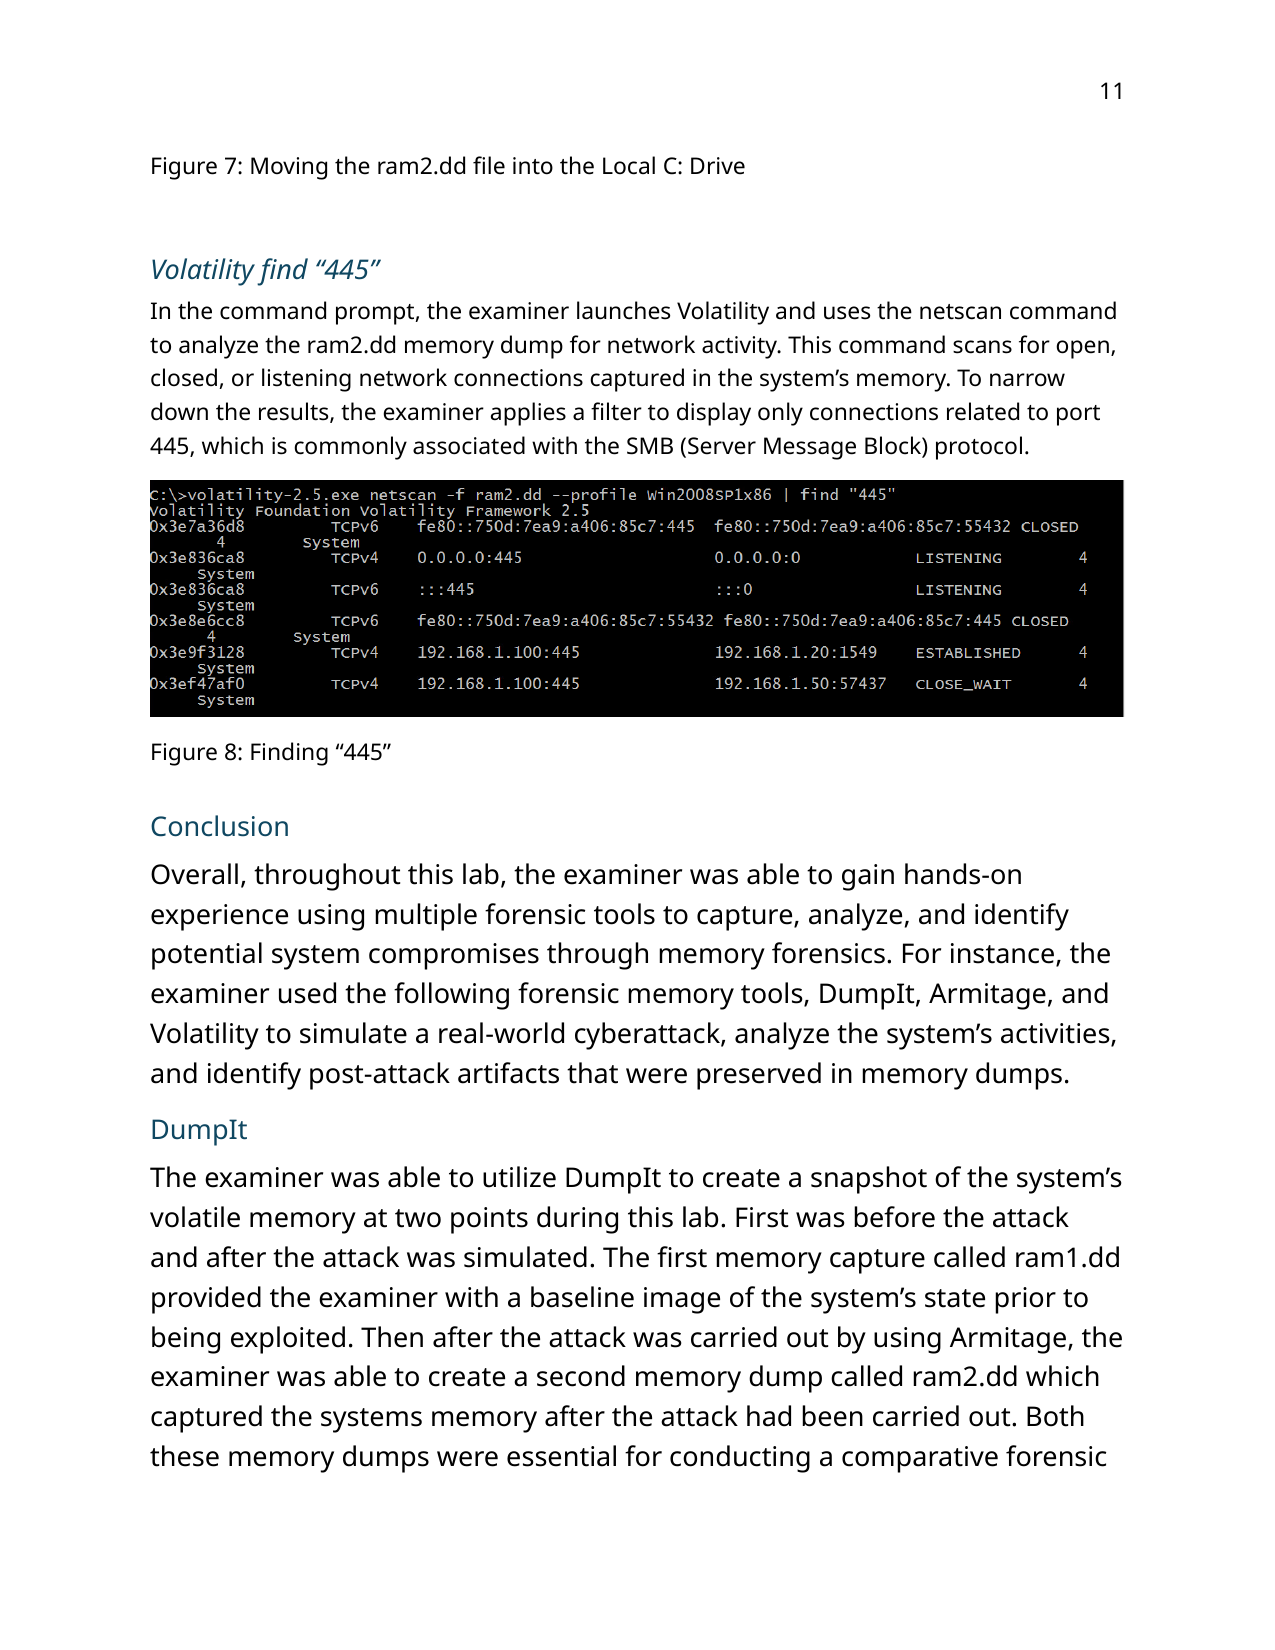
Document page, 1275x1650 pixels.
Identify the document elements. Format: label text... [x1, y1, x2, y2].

subtitle Volatility find “445” [150, 251, 1125, 288]
text In the command prompt, the examiner launches Volatility and uses the netscan command to analyze the ram2.dd memory dump for network activity. This command scans for open, closed, or listening network connections captured in the system’s memory. To narrow down the results, the examiner applies a filter to display only connections related to port 445, which is commonly associated with the SMB (Server Message Block) protocol. [150, 295, 1125, 461]
subtitle DumpIt [150, 1111, 1125, 1148]
text Figure 7: Moving the ram2.dd file into the Local C: Drive [150, 150, 1125, 181]
subtitle Conclusion [150, 807, 1125, 844]
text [150, 1159, 1125, 1474]
picture [150, 480, 1125, 717]
text Figure 8: Finding “445” [150, 736, 1125, 767]
text Overall, throughout this lab, the examiner was able to gain hands-on experience using multiple forensic tools to capture, analyze, and identify potential system compromises through memory forensics. For instance, the examiner used the following forensic memory tools, DumpIt, Armitage, and Volatility to simulate a real-world cyberattack, analyze the system’s activities, and identify post-attack artifacts that were preserved in memory dumps. [150, 855, 1125, 1091]
